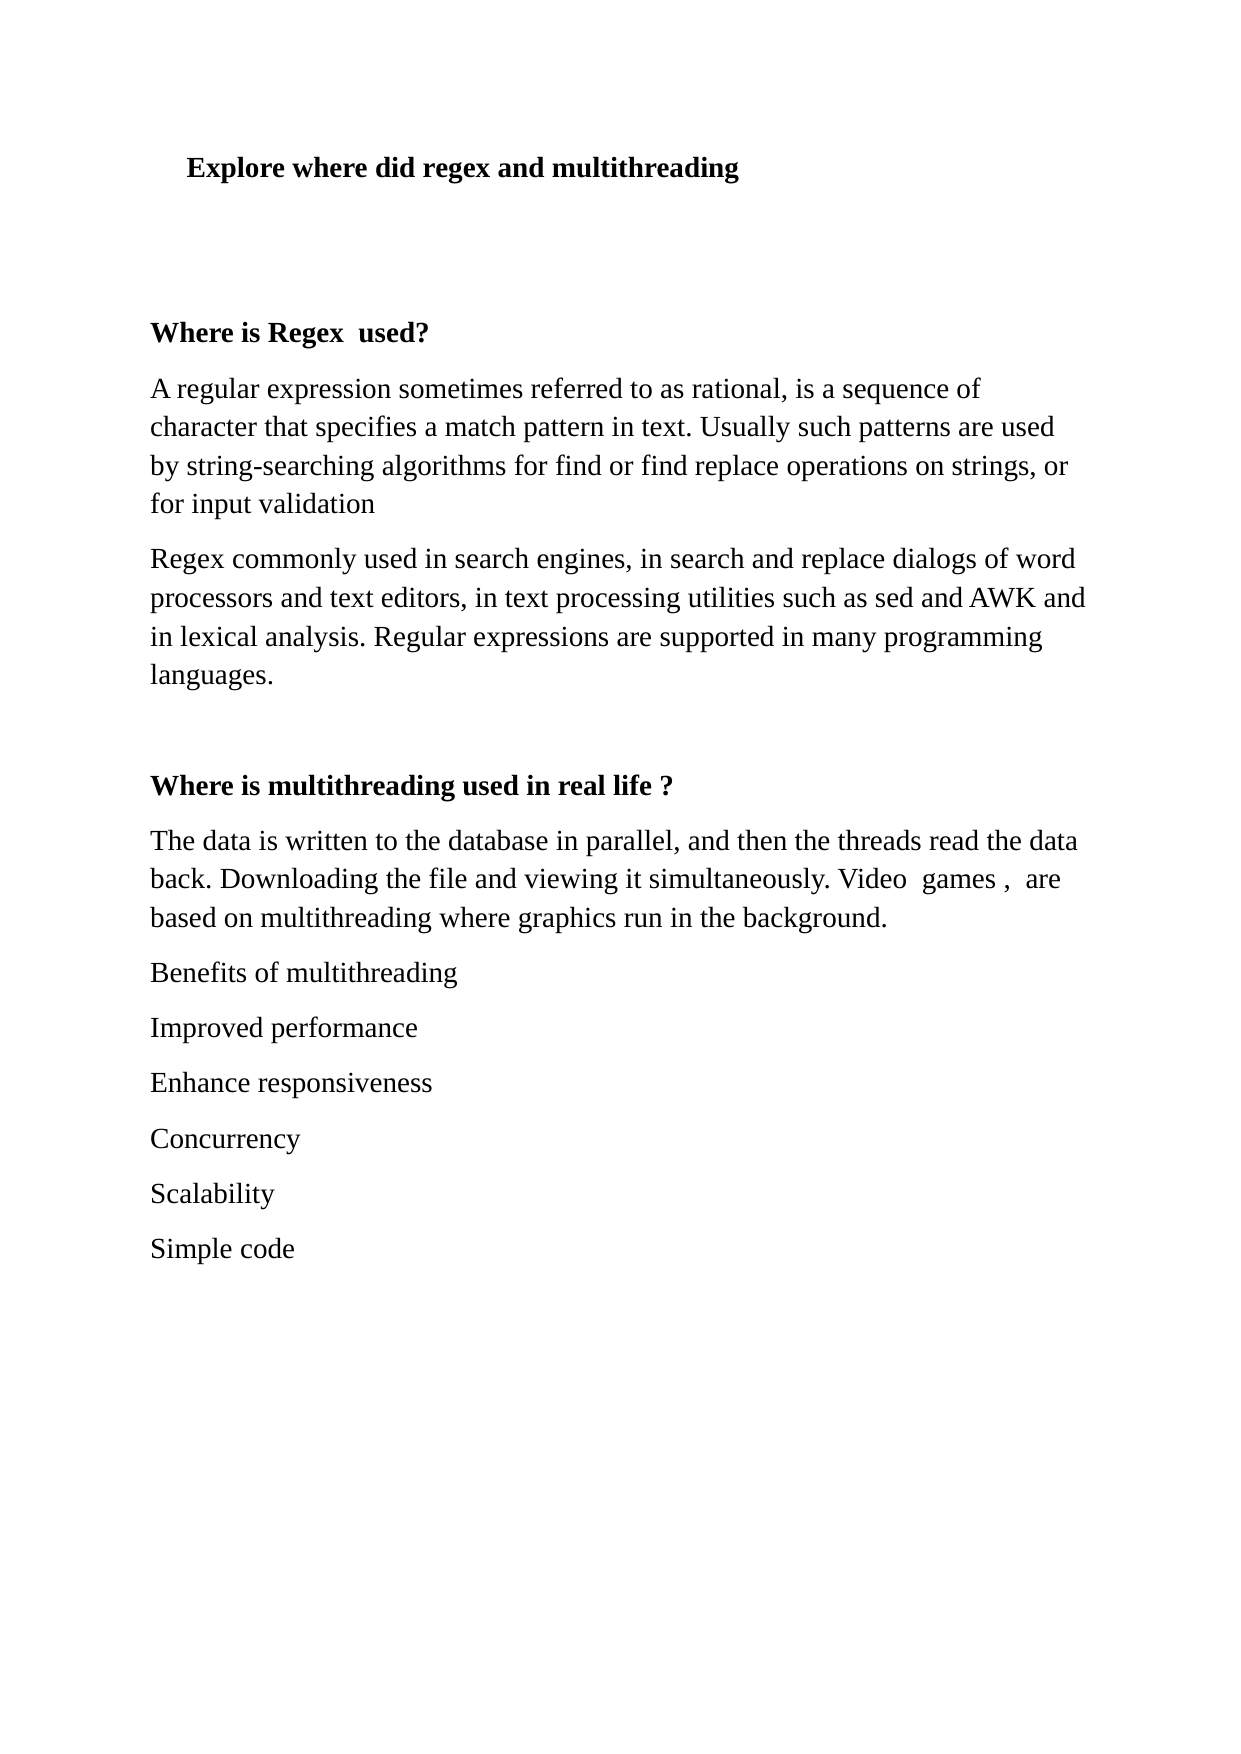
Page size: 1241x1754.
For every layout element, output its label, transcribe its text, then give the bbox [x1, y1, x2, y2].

text Improved performance [150, 1010, 1090, 1044]
text Regex commonly used in search engines, in search and replace dialogs of word processors and text editors, in text processing utilities such as sed and AWK and in lexical analysis. Regular expressions are supported in many programming languages. [150, 542, 1090, 691]
text Benefits of multithreading [150, 955, 1090, 989]
text Where is multithreading used in real life ? [150, 768, 1090, 801]
text The data is written to the database in parallel, and then the threads read the data back. Downloading the file and viewing it simultaneously. Video games , are based on multithreading where graphics run in the background. [150, 823, 1090, 933]
text Explore where did regex and multithreading [150, 150, 1090, 183]
text Where is Regex used? [150, 316, 1090, 349]
text Enhance responsiveness [150, 1066, 1090, 1099]
text A regular expression sometimes referred to as rational, is a sequence of character that specifies a match pattern in text. Usually such patterns are used by string-searching algorithms for find or find replace operations on strings, or for input validation [150, 371, 1090, 520]
text Simple code [150, 1231, 1090, 1265]
text Scalability [150, 1176, 1090, 1209]
text Concurrency [150, 1121, 1090, 1154]
